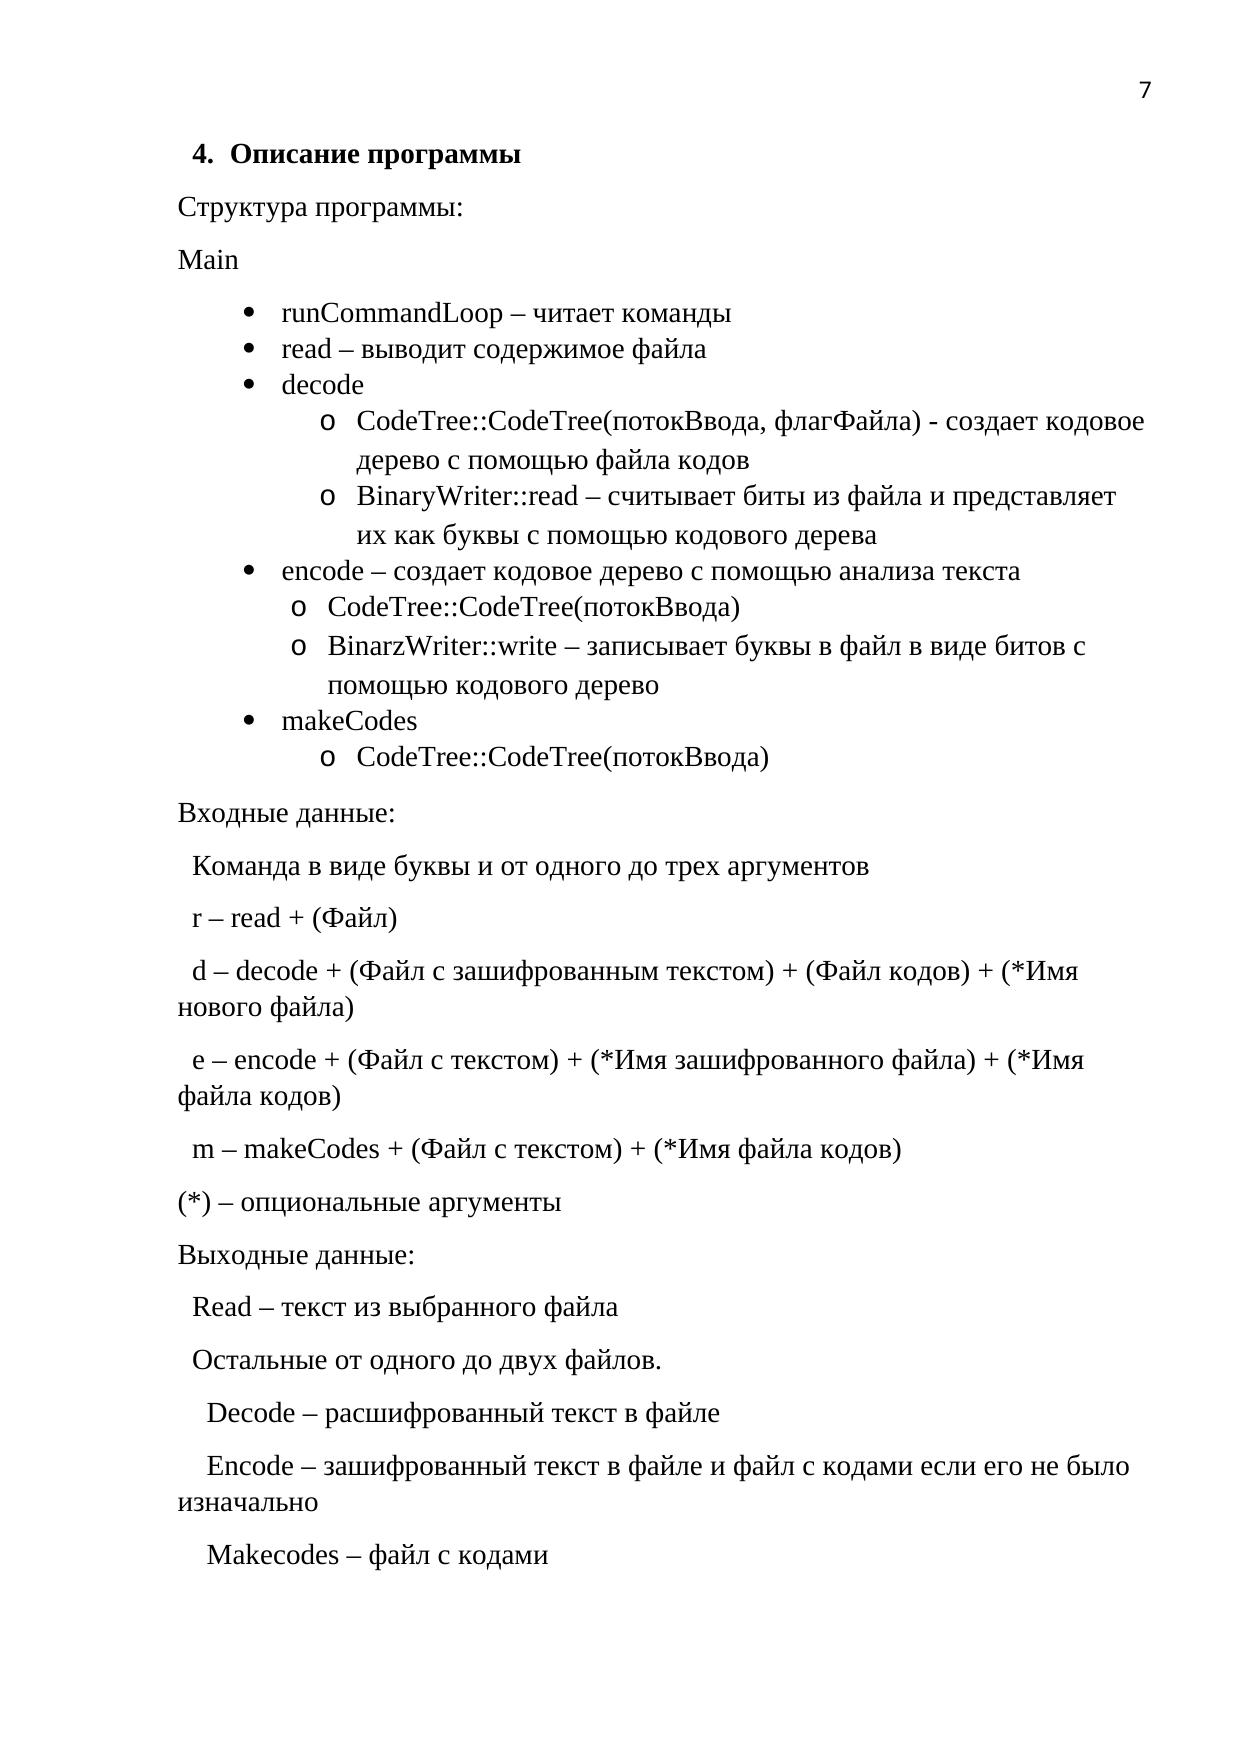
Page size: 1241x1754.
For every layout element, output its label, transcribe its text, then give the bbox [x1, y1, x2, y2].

text Makecodes – файл с кодами [177, 1537, 1152, 1571]
text e – encode + (Файл с текстом) + (*Имя зашифрованного файла) + (*Имя файла кодов) [177, 1042, 1152, 1112]
text Остальные от одного до двух файлов. [177, 1342, 1152, 1376]
list BinarzWriter::write – записывает буквы в файл в виде битов с помощью кодового дерево [290, 628, 1152, 700]
text Команда в виде буквы и от одного до трех аргументов [177, 848, 1152, 881]
text d – decode + (Файл с зашифрованным текстом) + (Файл кодов) + (*Имя нового файла) [177, 953, 1152, 1023]
text Выходные данные: [177, 1237, 1152, 1270]
list runCommandLoop – читает команды [244, 295, 1152, 328]
list BinaryWriter::read – считывает биты из файла и представляет их как буквы с помощью кодового дерева [319, 478, 1152, 551]
text Входные данные: [177, 795, 1152, 828]
text Encode – зашифрованный текст в файле и файл с кодами если его не было изначально [177, 1448, 1152, 1518]
list read – выводит содержимое файла [244, 331, 1152, 365]
text Main [177, 242, 1152, 276]
list CodeTree::CodeTree(потокВвода) [290, 589, 1152, 625]
text Read – текст из выбранного файла [177, 1289, 1152, 1323]
text r – read + (Файл) [177, 900, 1152, 934]
text m – makeCodes + (Файл с текстом) + (*Имя файла кодов) [177, 1131, 1152, 1165]
text (*) – опциональные аргументы [177, 1184, 1152, 1217]
list encode – создает кодовое дерево с помощью анализа текста [244, 553, 1152, 587]
list decode [244, 367, 1152, 401]
list Описание программы [192, 136, 1152, 170]
list makeCodes [244, 703, 1152, 737]
list CodeTree::CodeTree(потокВвода) [319, 739, 1152, 775]
list CodeTree::CodeTree(потокВвода, флагФайла) - создает кодовое дерево с помощью файла кодов [319, 403, 1152, 476]
text Decode – расшифрованный текст в файле [177, 1395, 1152, 1429]
text Структура программы: [177, 189, 1152, 223]
